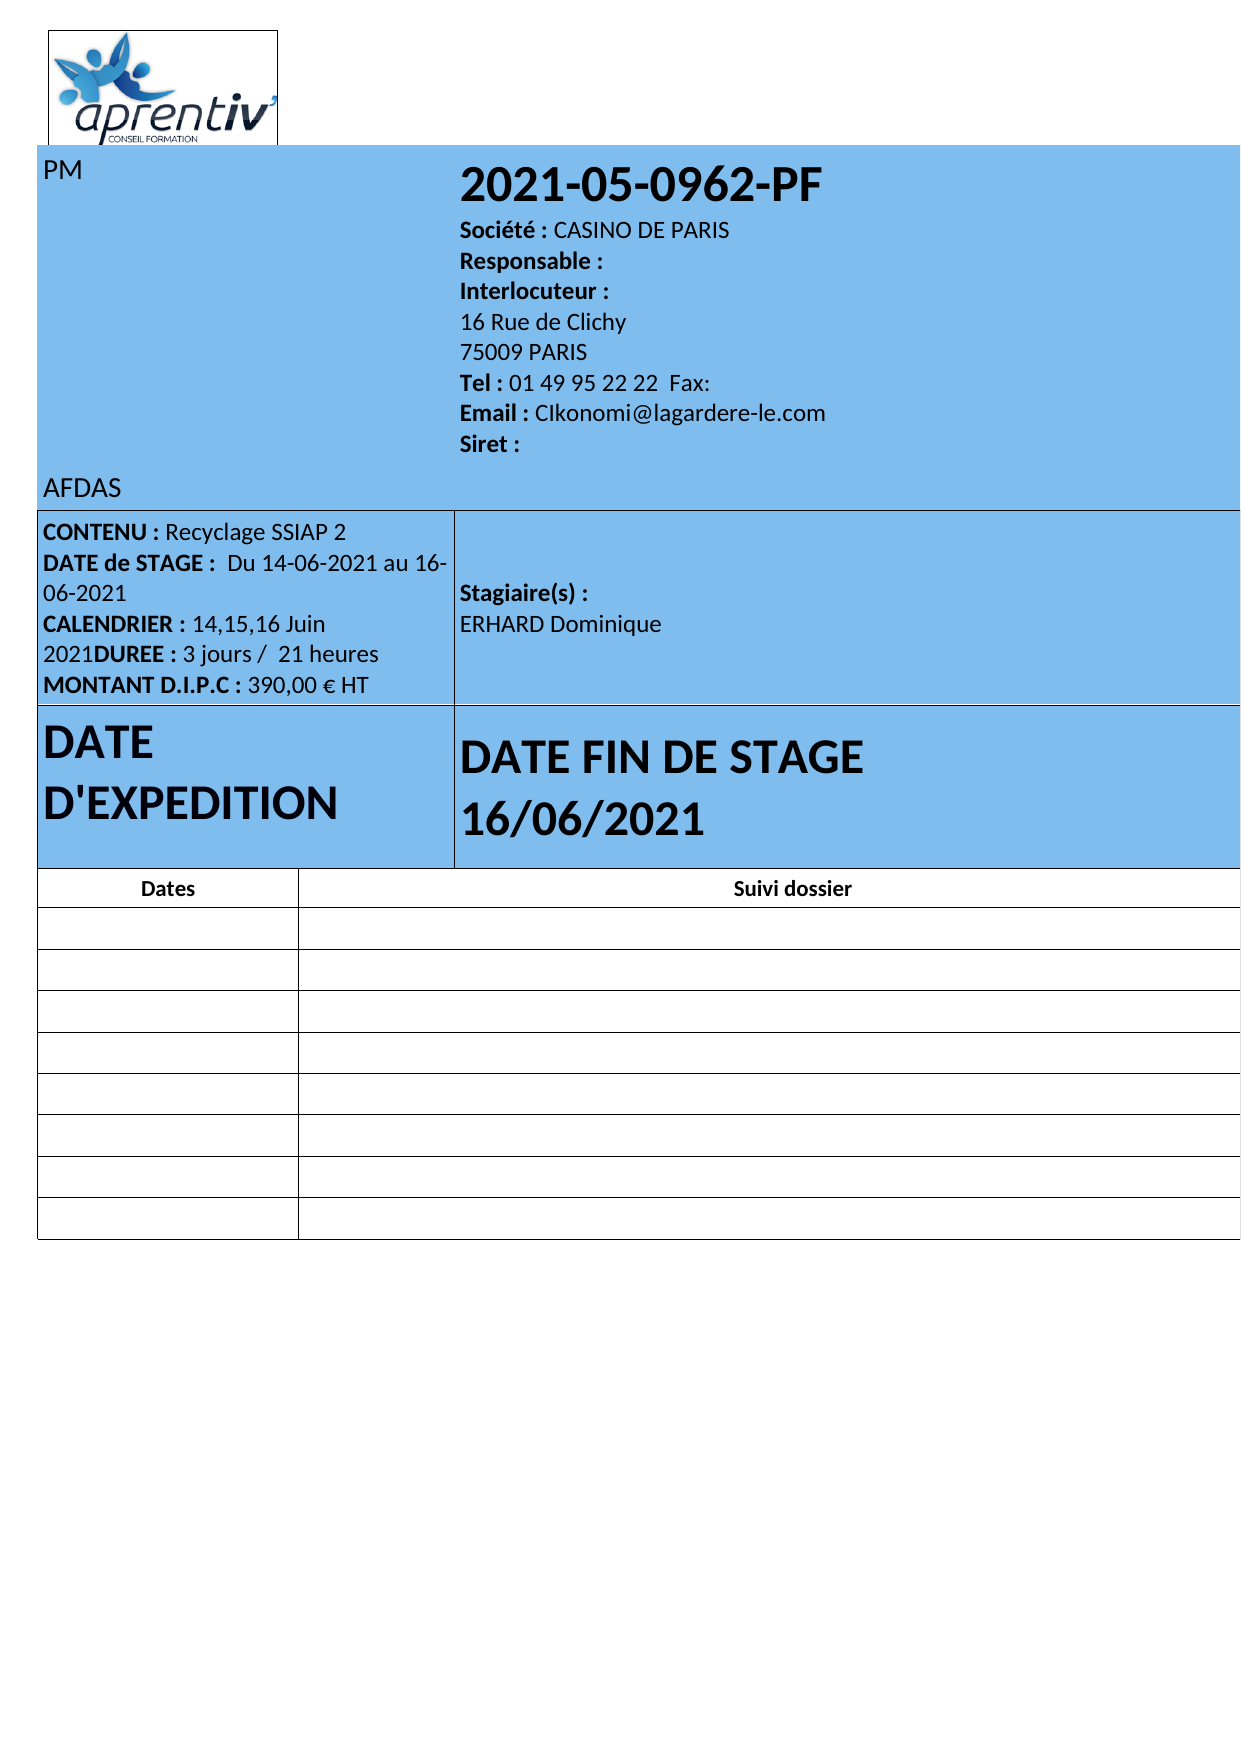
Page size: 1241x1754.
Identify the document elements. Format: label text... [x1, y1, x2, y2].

table_header 2021-05-0962-PFSociété : CASINO DE PARISResponsable : Interlocuteur : 16 Rue de Clichy75009 PARISTel : 01 49 95 22 22 Fax: Email : CIkonomi@lagardere-le.comSiret : [455, 146, 1240, 464]
table_header Dates [38, 869, 298, 907]
table_header PM [38, 146, 454, 464]
table_cell CONTENU : Recyclage SSIAP 2DATE de STAGE : Du 14-06-2021 au 16-06-2021CALENDRIER : 14,15,16 Juin 2021DUREE : 3 jours / 21 heuresMONTANT D.I.P.C : 390,00 € HT [38, 511, 454, 704]
picture [49, 31, 277, 145]
table_cell [299, 950, 1240, 990]
table_cell [38, 1115, 298, 1156]
table_cell [299, 908, 1240, 948]
table_header Suivi dossier [299, 869, 1240, 907]
table_cell AFDAS [38, 465, 1240, 510]
table_cell [38, 950, 298, 990]
table_cell [299, 1198, 1240, 1239]
table_cell [38, 1157, 298, 1197]
table_cell [299, 1033, 1240, 1073]
table_cell [299, 1157, 1240, 1197]
table_cell [38, 908, 298, 948]
table_cell [299, 1115, 1240, 1156]
table_cell DATE D'EXPEDITION [38, 706, 454, 868]
table_cell [299, 1074, 1240, 1114]
table_cell [38, 1033, 298, 1073]
table_cell Stagiaire(s) : ERHARD Dominique [455, 511, 1240, 704]
table_cell [38, 1074, 298, 1114]
table_cell [299, 991, 1240, 1031]
table_cell [38, 991, 298, 1031]
table_cell [38, 1198, 298, 1239]
table_cell DATE FIN DE STAGE 16/06/2021 [455, 706, 1240, 868]
